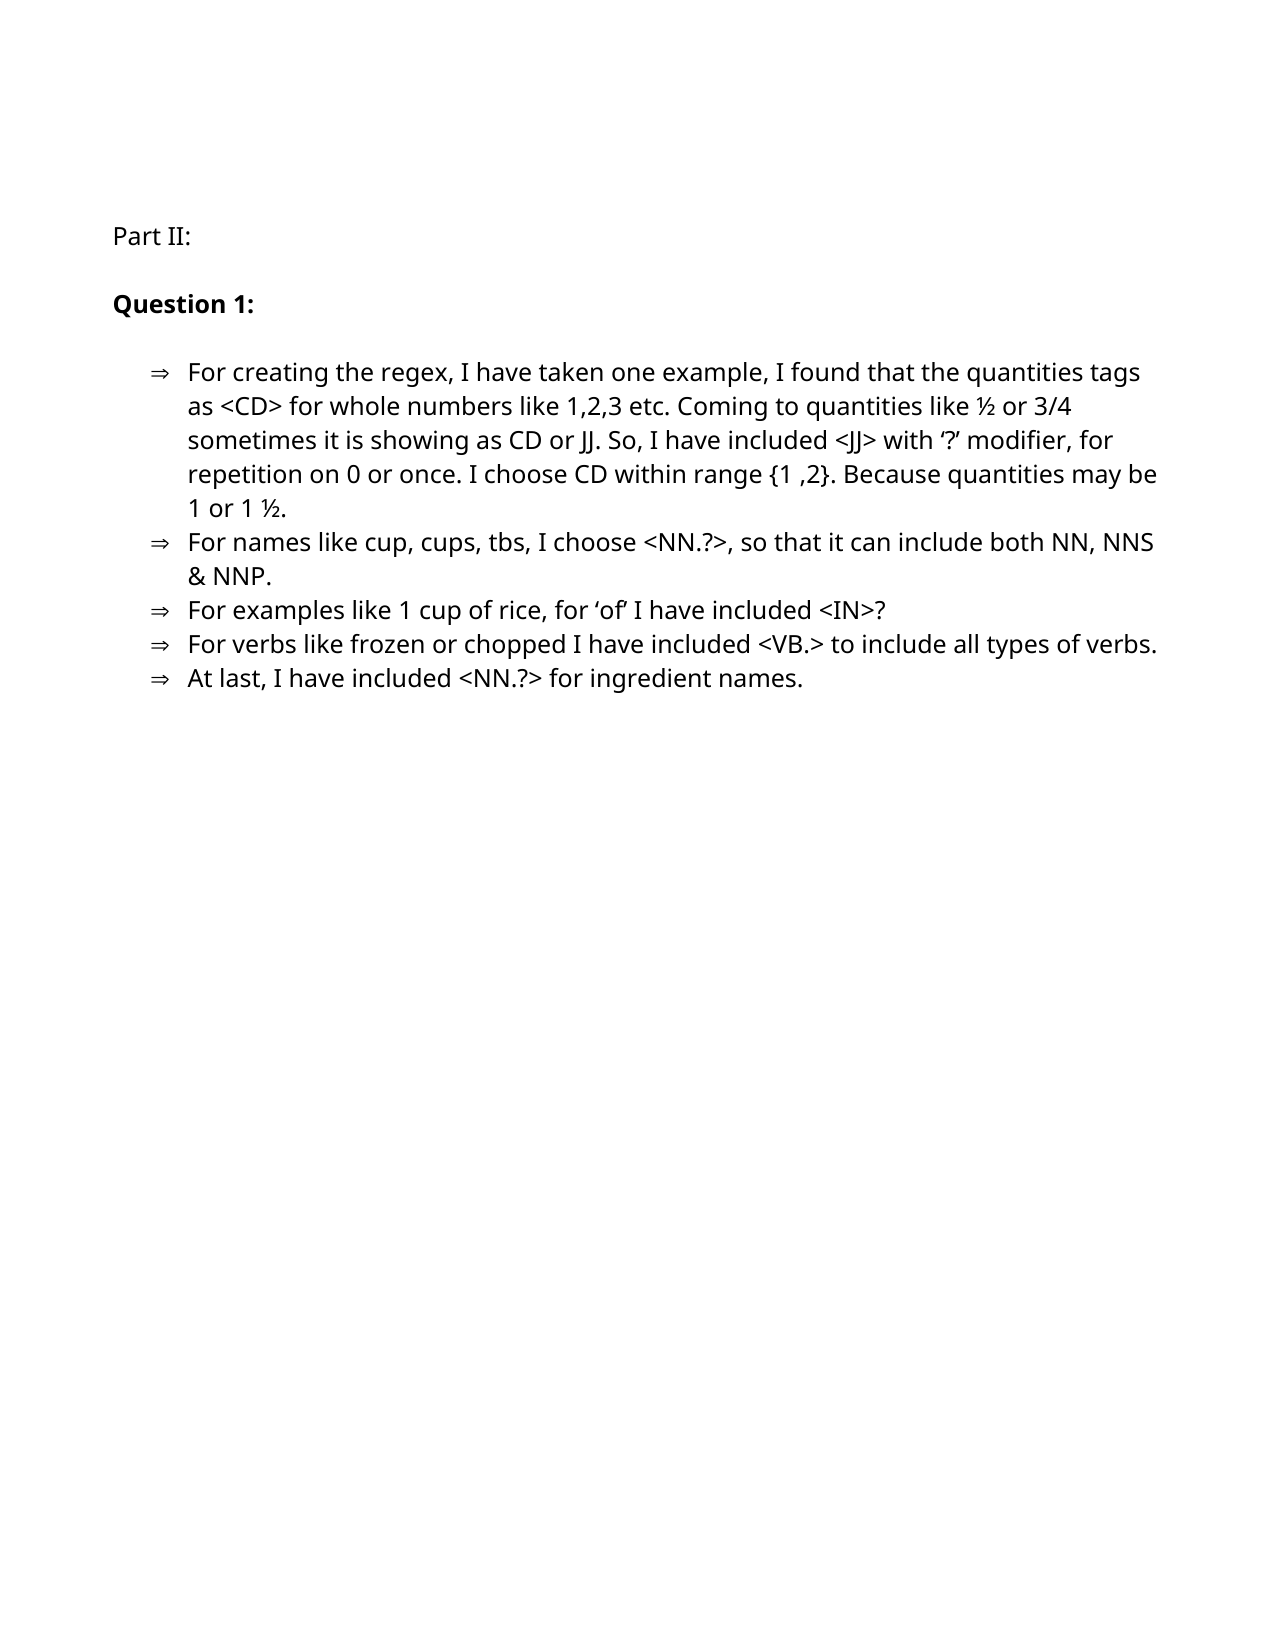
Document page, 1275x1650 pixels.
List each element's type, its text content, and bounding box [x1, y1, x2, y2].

list For names like cup, cups, tbs, I choose <NN.?>, so that it can include both NN, NNS & NNP. [150, 525, 1162, 593]
list For creating the regex, I have taken one example, I found that the quantities tags as <CD> for whole numbers like 1,2,3 etc. Coming to quantities like ½ or 3/4 sometimes it is showing as CD or JJ. So, I have included <JJ> with ‘?’ modifier, for repetition on 0 or once. I choose CD within range {1 ,2}. Because quantities may be 1 or 1 ½. [150, 354, 1162, 525]
list For verbs like frozen or chopped I have included <VB.> to include all types of verbs. [150, 627, 1162, 661]
list For examples like 1 cup of rice, for ‘of’ I have included <IN>? [150, 593, 1162, 627]
list At last, I have included <NN.?> for ingredient names. [150, 661, 1162, 695]
text Question 1: [112, 286, 1162, 320]
text Part II: [112, 218, 1162, 252]
